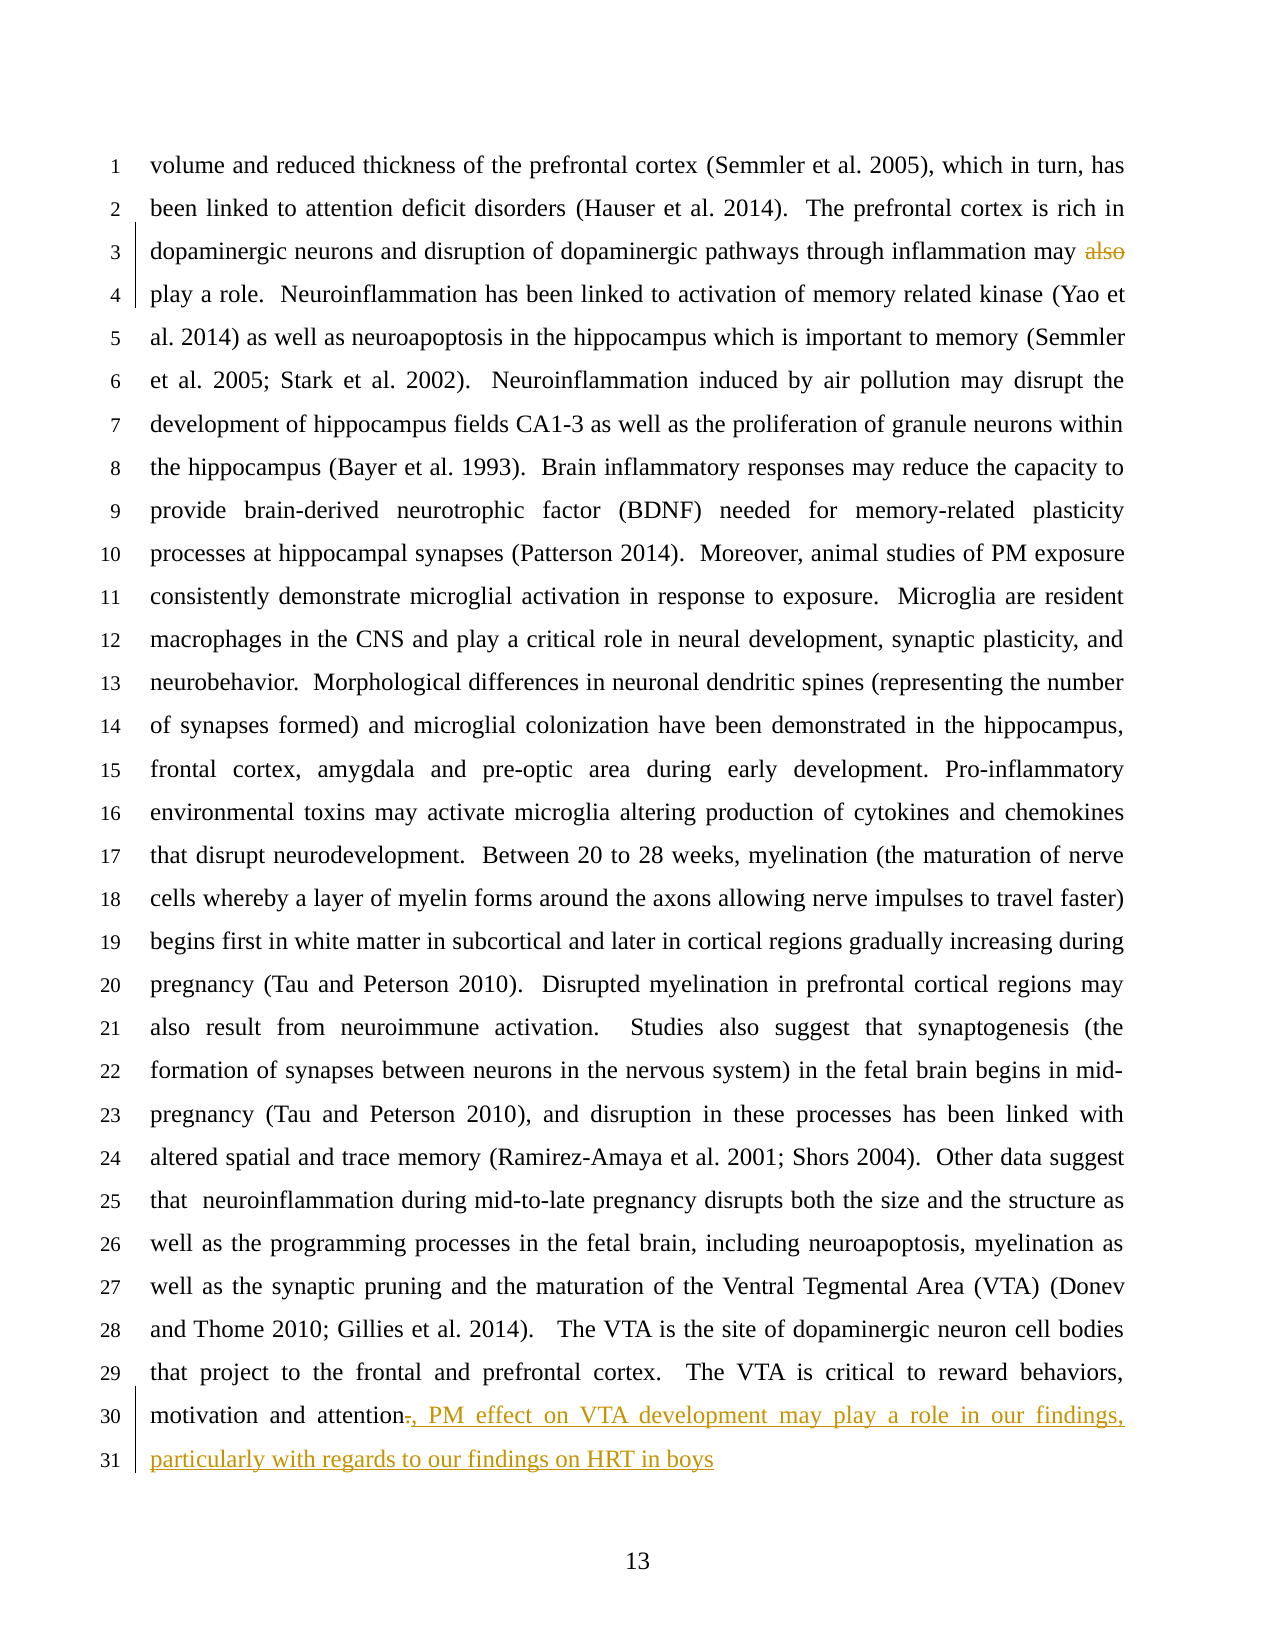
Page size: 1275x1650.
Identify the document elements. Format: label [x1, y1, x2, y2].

text [150, 150, 1125, 1472]
